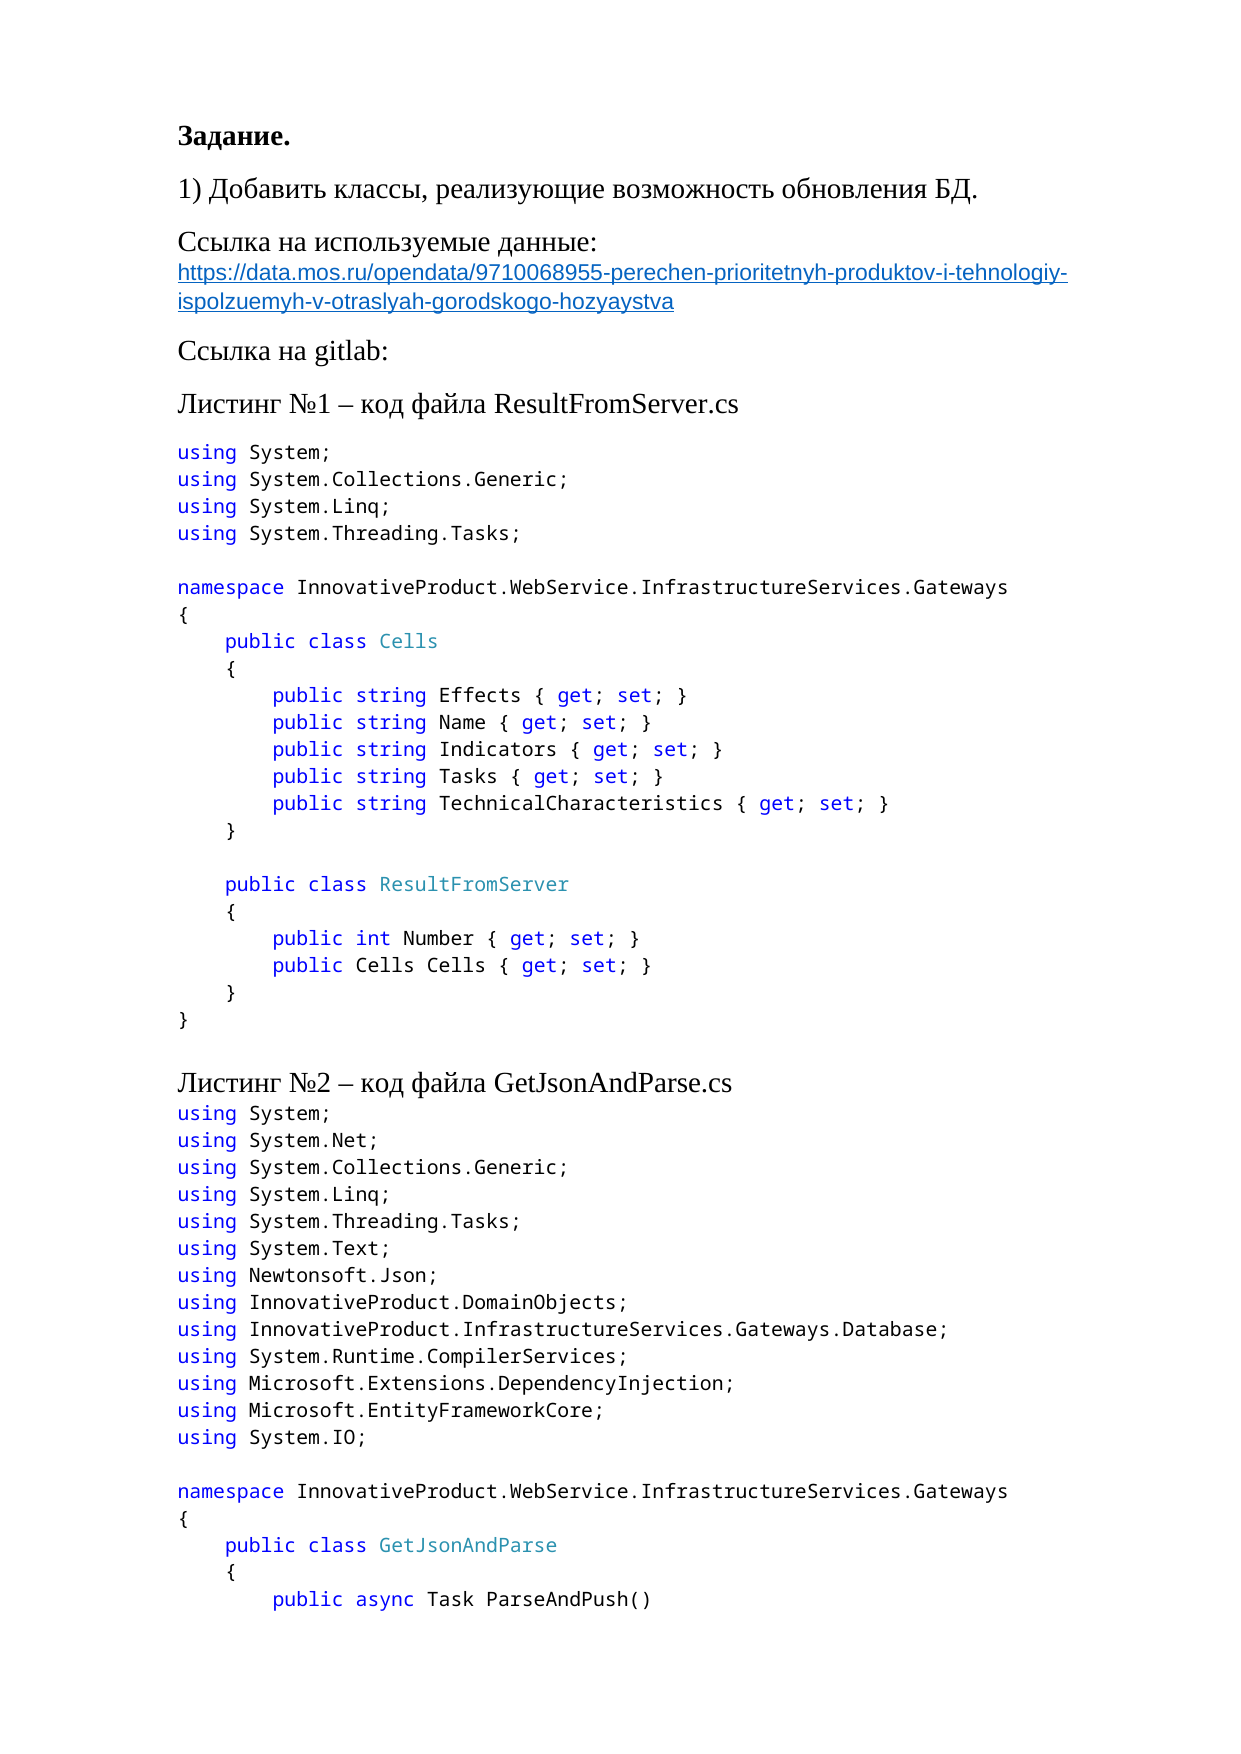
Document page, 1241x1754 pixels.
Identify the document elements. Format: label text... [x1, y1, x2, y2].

text using System.Linq; [177, 1180, 1152, 1207]
text { [177, 897, 1152, 924]
text { [177, 600, 1152, 627]
text Листинг №1 – код файла ResultFromServer.cs [177, 386, 1152, 419]
text } [177, 816, 1152, 843]
text using InnovativeProduct.DomainObjects; [177, 1288, 1152, 1315]
text using System.Threading.Tasks; [177, 1207, 1152, 1234]
text using System.Collections.Generic; [177, 466, 1152, 492]
text Задание. [177, 118, 1152, 152]
text using System.Net; [177, 1126, 1152, 1153]
text using System.Collections.Generic; [177, 1153, 1152, 1180]
text public async Task ParseAndPush() [177, 1585, 1152, 1612]
text public string Tasks { get; set; } [177, 762, 1152, 789]
text 1) Добавить классы, реализующие возможность обновления БД. [177, 171, 1152, 204]
text using System.Threading.Tasks; [177, 519, 1152, 546]
text } [177, 978, 1152, 1005]
text using System; [177, 1099, 1152, 1126]
text using System.Runtime.CompilerServices; [177, 1342, 1152, 1369]
text using InnovativeProduct.InfrastructureServices.Gateways.Database; [177, 1315, 1152, 1342]
text { [177, 1558, 1152, 1585]
text public class GetJsonAndParse [177, 1531, 1152, 1558]
text using Newtonsoft.Json; [177, 1261, 1152, 1288]
text Ссылка на используемые данные: https://data.mos.ru/opendata/9710068955-perechen-prioritetnyh-produktov-i-tehnologiy-ispolzuemyh-v-otraslyah-gorodskogo-hozyaystva [177, 224, 1152, 314]
text } [177, 1005, 1152, 1032]
text public int Number { get; set; } [177, 924, 1152, 951]
text { [177, 654, 1152, 681]
text public string TechnicalCharacteristics { get; set; } [177, 789, 1152, 816]
text public Cells Cells { get; set; } [177, 951, 1152, 978]
text namespace InnovativeProduct.WebService.InfrastructureServices.Gateways [177, 573, 1152, 600]
text public class ResultFromServer [177, 870, 1152, 897]
text { [177, 1504, 1152, 1531]
text public string Name { get; set; } [177, 708, 1152, 735]
text using System.Text; [177, 1234, 1152, 1261]
text public string Indicators { get; set; } [177, 735, 1152, 762]
text using Microsoft.EntityFrameworkCore; [177, 1396, 1152, 1423]
text using System; [177, 438, 1152, 466]
text Листинг №2 – код файла GetJsonAndParse.cs [177, 1066, 1152, 1099]
text public class Cells [177, 627, 1152, 654]
text namespace InnovativeProduct.WebService.InfrastructureServices.Gateways [177, 1477, 1152, 1504]
text using Microsoft.Extensions.DependencyInjection; [177, 1369, 1152, 1396]
text Ссылка на gitlab: [177, 333, 1152, 366]
text using System.IO; [177, 1423, 1152, 1450]
text using System.Linq; [177, 492, 1152, 519]
text public string Effects { get; set; } [177, 681, 1152, 708]
